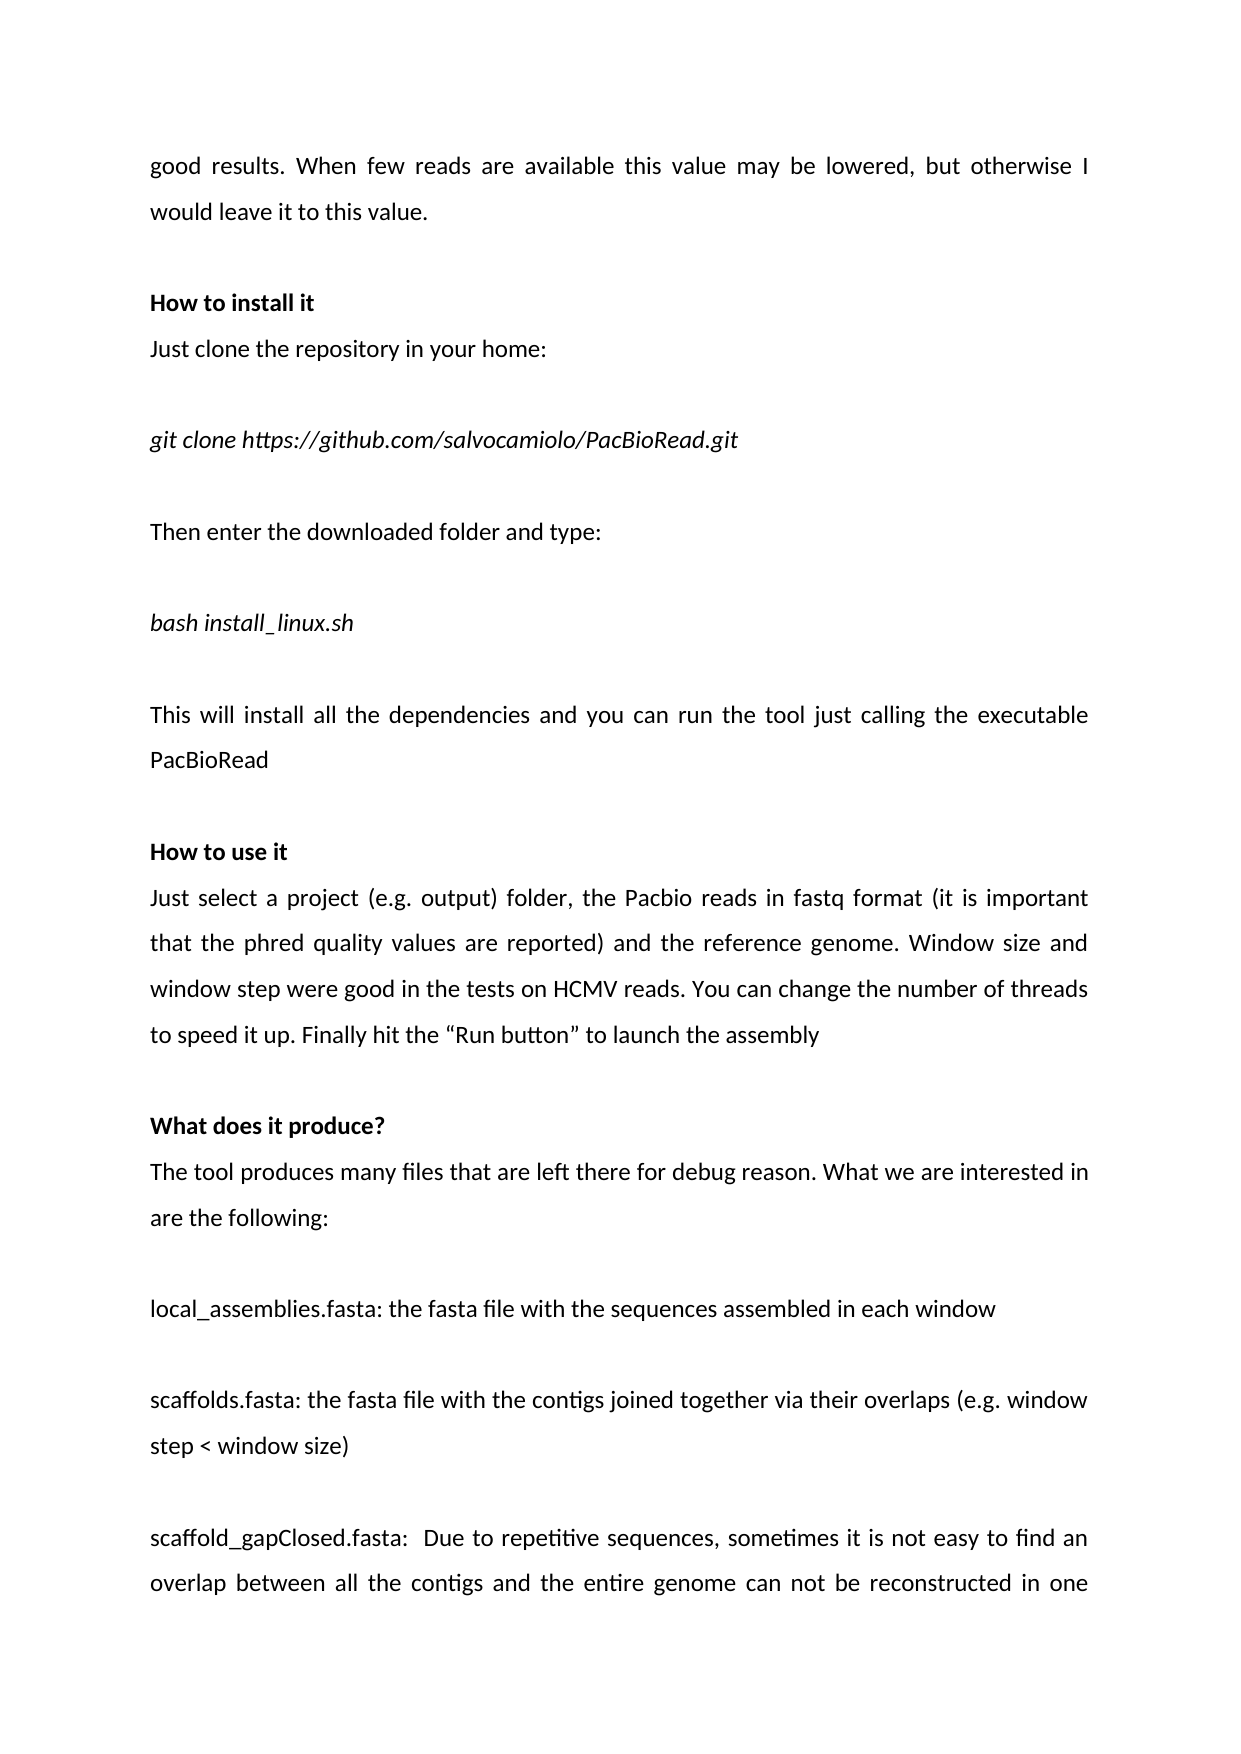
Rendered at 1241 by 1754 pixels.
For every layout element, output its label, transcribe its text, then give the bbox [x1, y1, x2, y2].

text How to install it [150, 287, 1090, 318]
text This will install all the dependencies and you can run the tool just calling the executable PacBioRead [150, 699, 1090, 775]
text git clone https://github.com/salvocamiolo/PacBioRead.git [150, 424, 1090, 455]
text scaffolds.fasta: the fasta file with the contigs joined together via their overlaps (e.g. window step < window size) [150, 1385, 1090, 1461]
text What does it produce? [150, 1110, 1090, 1141]
text The tool produces many files that are left there for debug reason. What we are interested in are the following: [150, 1156, 1090, 1232]
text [150, 1522, 1090, 1598]
text bash install_linux.sh [150, 607, 1090, 638]
text Just select a project (e.g. output) folder, the Pacbio reads in fastq format (it is important that the phred quality values are reported) and the reference genome. Window size and window step were good in the tests on HCMV reads. You can change the number of threads to speed it up. Finally hit the “Run button” to launch the assembly [150, 882, 1090, 1049]
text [150, 150, 1090, 226]
text Then enter the downloaded folder and type: [150, 516, 1090, 546]
text Just clone the repository in your home: [150, 333, 1090, 363]
text How to use it [150, 836, 1090, 866]
text local_assemblies.fasta: the fasta file with the sequences assembled in each window [150, 1293, 1090, 1324]
